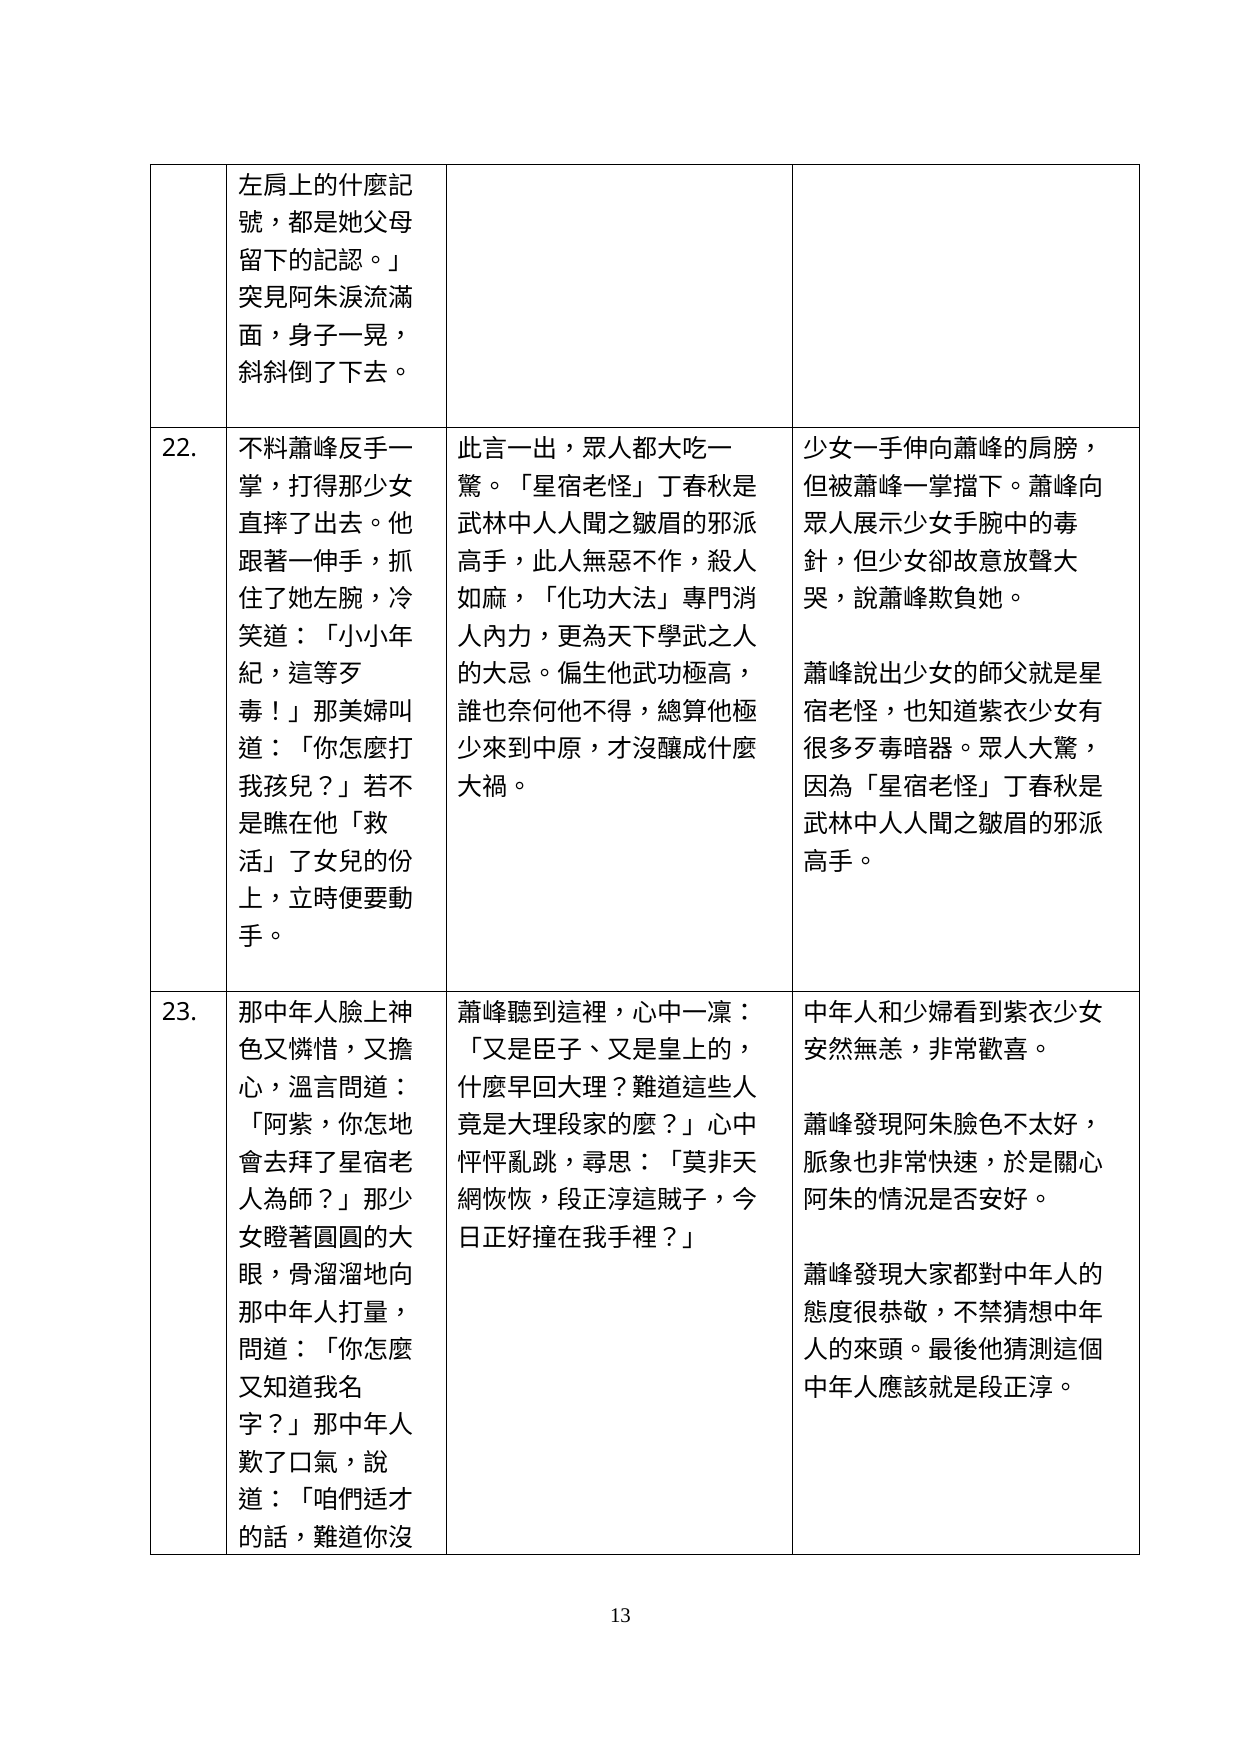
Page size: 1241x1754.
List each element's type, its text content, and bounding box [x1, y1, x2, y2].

table_cell [151, 428, 226, 991]
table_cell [447, 992, 792, 1554]
table_cell 少女一手伸向蕭峰的肩膀，但被蕭峰一掌擋下。蕭峰向眾人展示少女手腕中的毒針，但少女卻故意放聲大哭，說蕭峰欺負她。 蕭峰說出少女的師父就是星宿老怪，也知道紫衣少女有很多歹毒暗器。眾人大驚，因為「星宿老怪」丁春秋是武林中人人聞之皺眉的邪派高手。 [793, 428, 1139, 991]
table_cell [227, 992, 446, 1554]
table_cell 不料蕭峰反手一掌，打得那少女直摔了出去。他跟著一伸手，抓住了她左腕，冷笑道：「小小年紀，這等歹毒！」那美婦叫道：「你怎麼打我孩兒？」若不是瞧在他「救活」了女兒的份上，立時便要動手。 [227, 428, 446, 991]
table_cell [151, 165, 226, 427]
table_cell [151, 992, 226, 1554]
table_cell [227, 165, 446, 427]
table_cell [793, 992, 1139, 1554]
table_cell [793, 165, 1139, 427]
table_cell 此言一出，眾人都大吃一驚。「星宿老怪」丁春秋是武林中人人聞之皺眉的邪派高手，此人無惡不作，殺人如麻，「化功大法」專門消人內力，更為天下學武之人的大忌。偏生他武功極高，誰也奈何他不得，總算他極少來到中原，才沒釀成什麼大禍。 [447, 428, 792, 991]
table_cell [447, 165, 792, 427]
